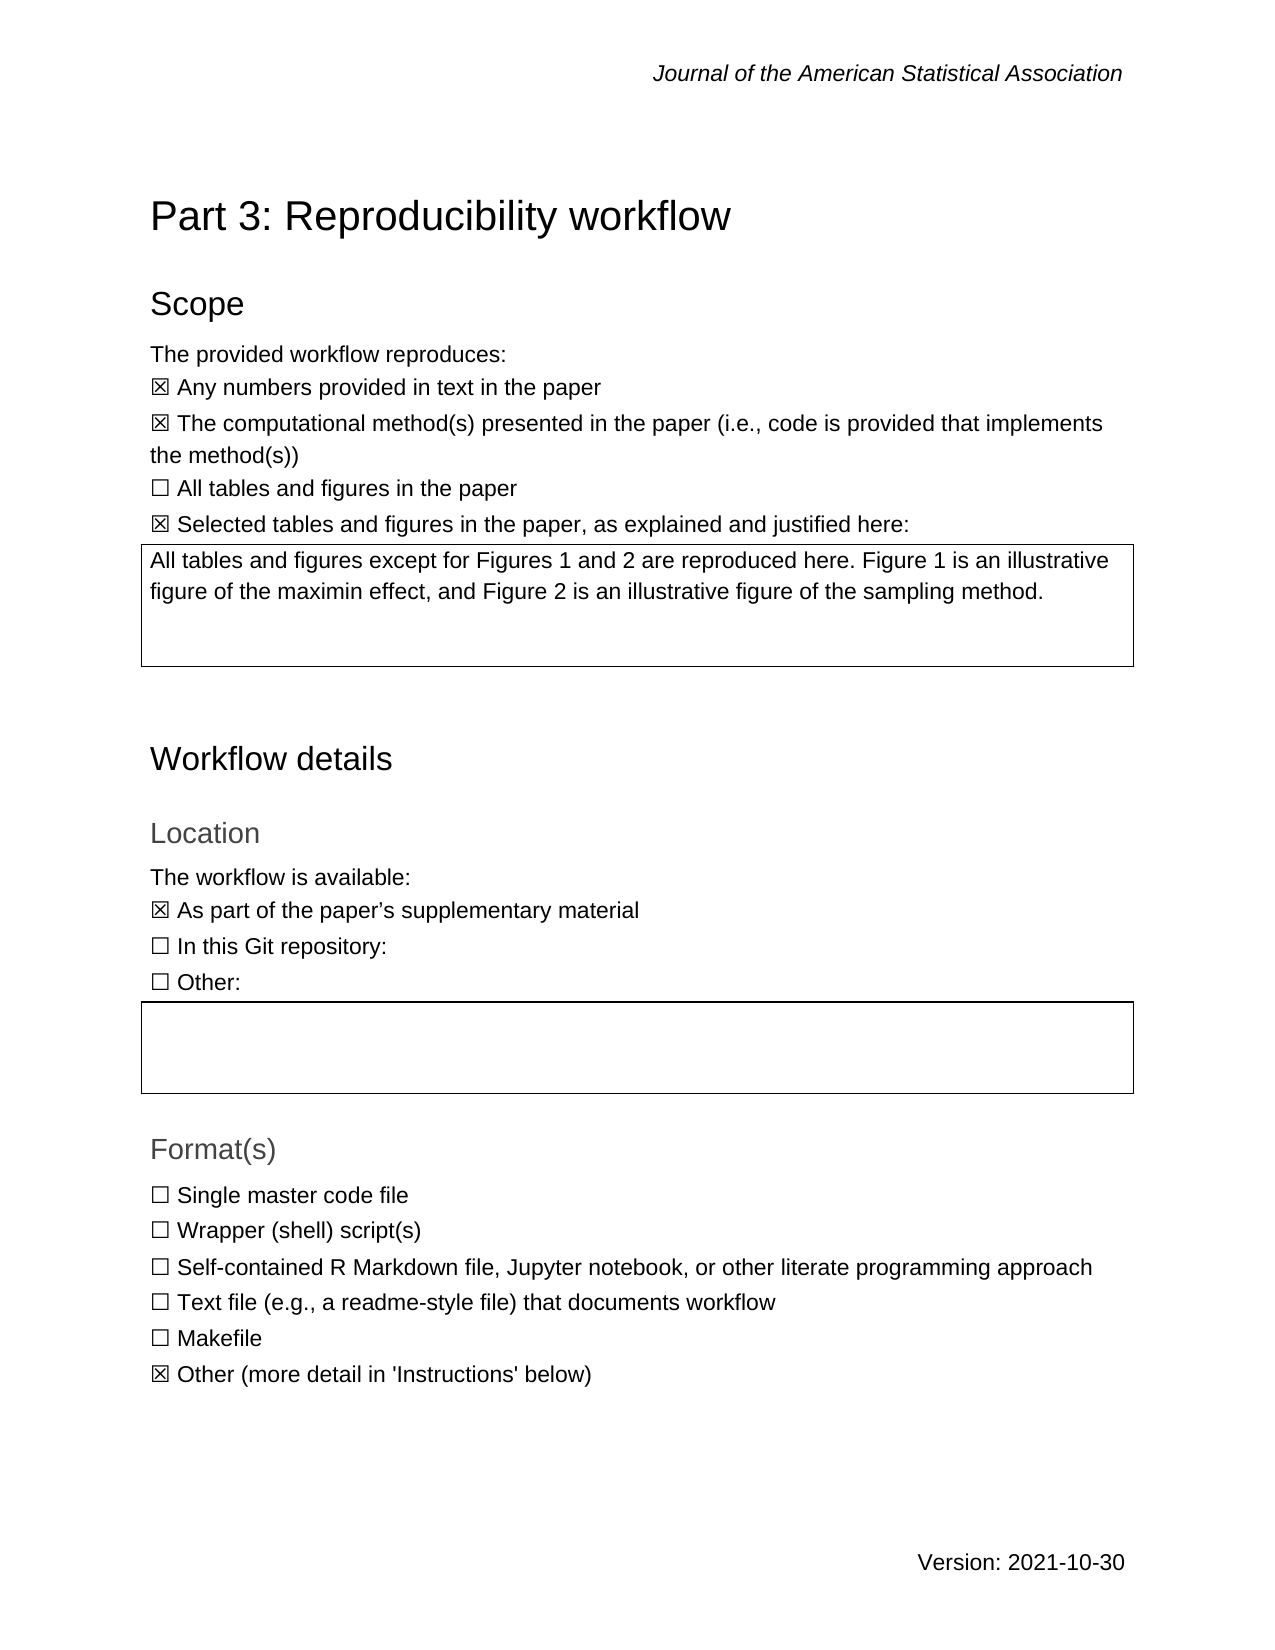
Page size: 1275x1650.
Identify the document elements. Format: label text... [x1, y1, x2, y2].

subtitle Workflow details [150, 739, 1125, 777]
text All tables and figures in the paper [150, 472, 1125, 504]
text Single master code file [150, 1178, 1125, 1210]
text Other (more detail in 'Instructions' below) [150, 1358, 1125, 1389]
text Wrapper (shell) script(s) [150, 1214, 1125, 1246]
text In this Git repository: [150, 929, 1125, 961]
text The workflow is available: [150, 863, 1125, 890]
text The computational method(s) presented in the paper (i.e., code is provided that implements the method(s)) [150, 407, 1125, 468]
text Selected tables and figures in the paper, as explained and justified here: [150, 508, 1125, 539]
subtitle Part 3: Reproducibility workflow [150, 192, 1125, 239]
text The provided workflow reproduces: [150, 341, 1125, 367]
text As part of the paper’s supplementary material [150, 894, 1125, 925]
subtitle Format(s) [150, 1132, 1125, 1165]
text Other: [150, 966, 1125, 997]
text Text file (e.g., a readme-style file) that documents workflow [150, 1286, 1125, 1318]
subtitle Location [150, 817, 1125, 850]
text Makefile [150, 1322, 1125, 1353]
text Self-contained R Markdown file, Jupyter notebook, or other literate programming approach [150, 1250, 1125, 1282]
subtitle Scope [150, 284, 1125, 323]
text Any numbers provided in text in the paper [150, 371, 1125, 402]
